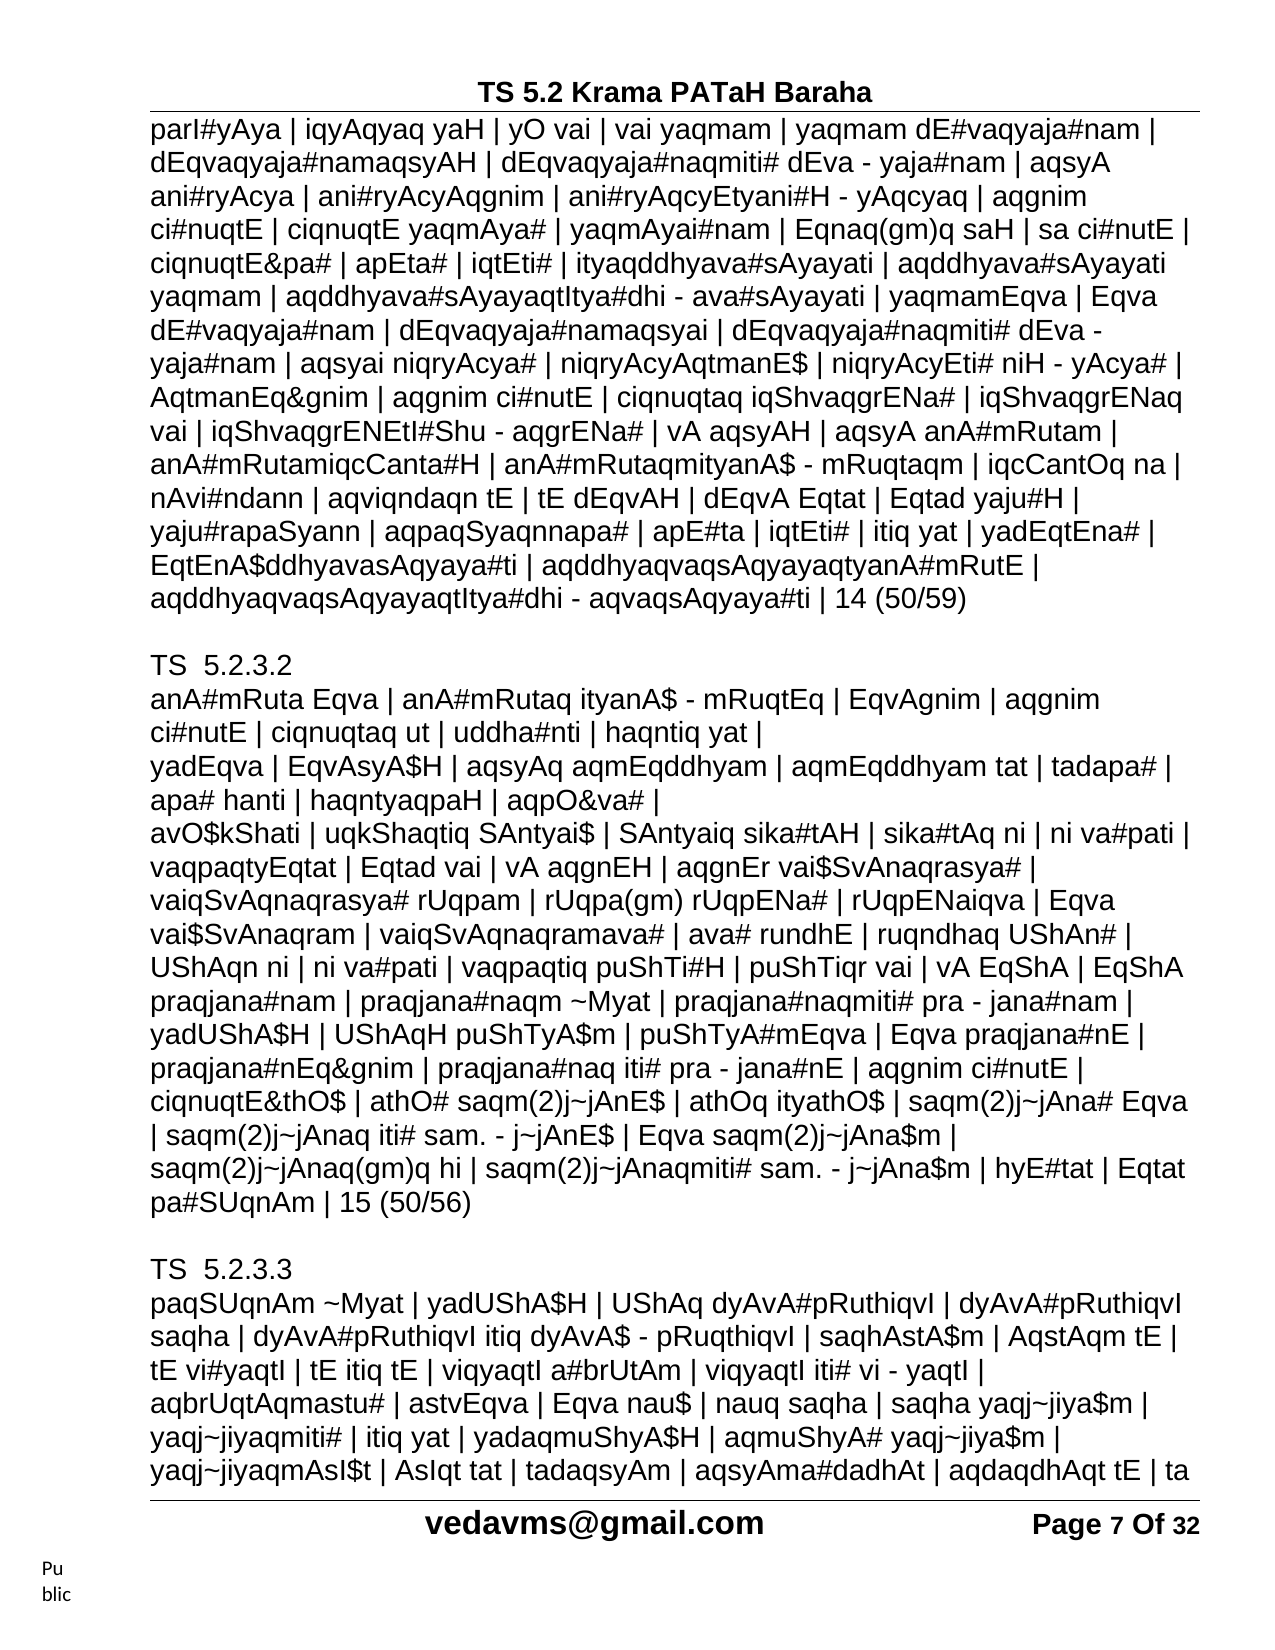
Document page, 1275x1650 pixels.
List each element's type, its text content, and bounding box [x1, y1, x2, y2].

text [150, 112, 1200, 615]
text TS 5.2.3.3 [150, 1252, 1200, 1286]
text avO$kShati | uqkShaqtiq SAntyai$ | SAntyaiq sika#tAH | sika#tAq ni | ni va#pati | vaqpaqtyEqtat | Eqtad vai | vA aqgnEH | aqgnEr vai$SvAnaqrasya# | vaiqSvAqnaqrasya# rUqpam | rUqpa(gm) rUqpENa# | rUqpENaiqva | Eqva vai$SvAnaqram | vaiqSvAqnaqramava# | ava# rundhE | ruqndhaq UShAn# | UShAqn ni | ni va#pati | vaqpaqtiq puShTi#H | puShTiqr vai | vA EqShA | EqShA praqjana#nam | praqjana#naqm ~Myat | praqjana#naqmiti# pra - jana#nam | yadUShA$H | UShAqH puShTyA$m | puShTyA#mEqva | Eqva praqjana#nE | praqjana#nEq&gnim | praqjana#naq iti# pra - jana#nE | aqgnim ci#nutE | ciqnuqtE&thO$ | athO# saqm(2)j~jAnE$ | athOq ityathO$ | saqm(2)j~jAna# Eqva | saqm(2)j~jAnaq iti# sam. - j~jAnE$ | Eqva saqm(2)j~jAna$m | saqm(2)j~jAnaq(gm)q hi | saqm(2)j~jAnaqmiti# sam. - j~jAna$m | hyE#tat | Eqtat pa#SUqnAm | 15 (50/56) [150, 816, 1200, 1218]
text TS 5.2.3.2 [150, 648, 1200, 682]
text yadEqva | EqvAsyA$H | aqsyAq aqmEqddhyam | aqmEqddhyam tat | tadapa# | apa# hanti | haqntyaqpaH | aqpO&va# | [150, 749, 1200, 816]
text anA#mRuta Eqva | anA#mRutaq ityanA$ - mRuqtEq | EqvAgnim | aqgnim ci#nutE | ciqnuqtaq ut | uddha#nti | haqntiq yat | [150, 682, 1200, 749]
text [150, 1286, 1200, 1487]
